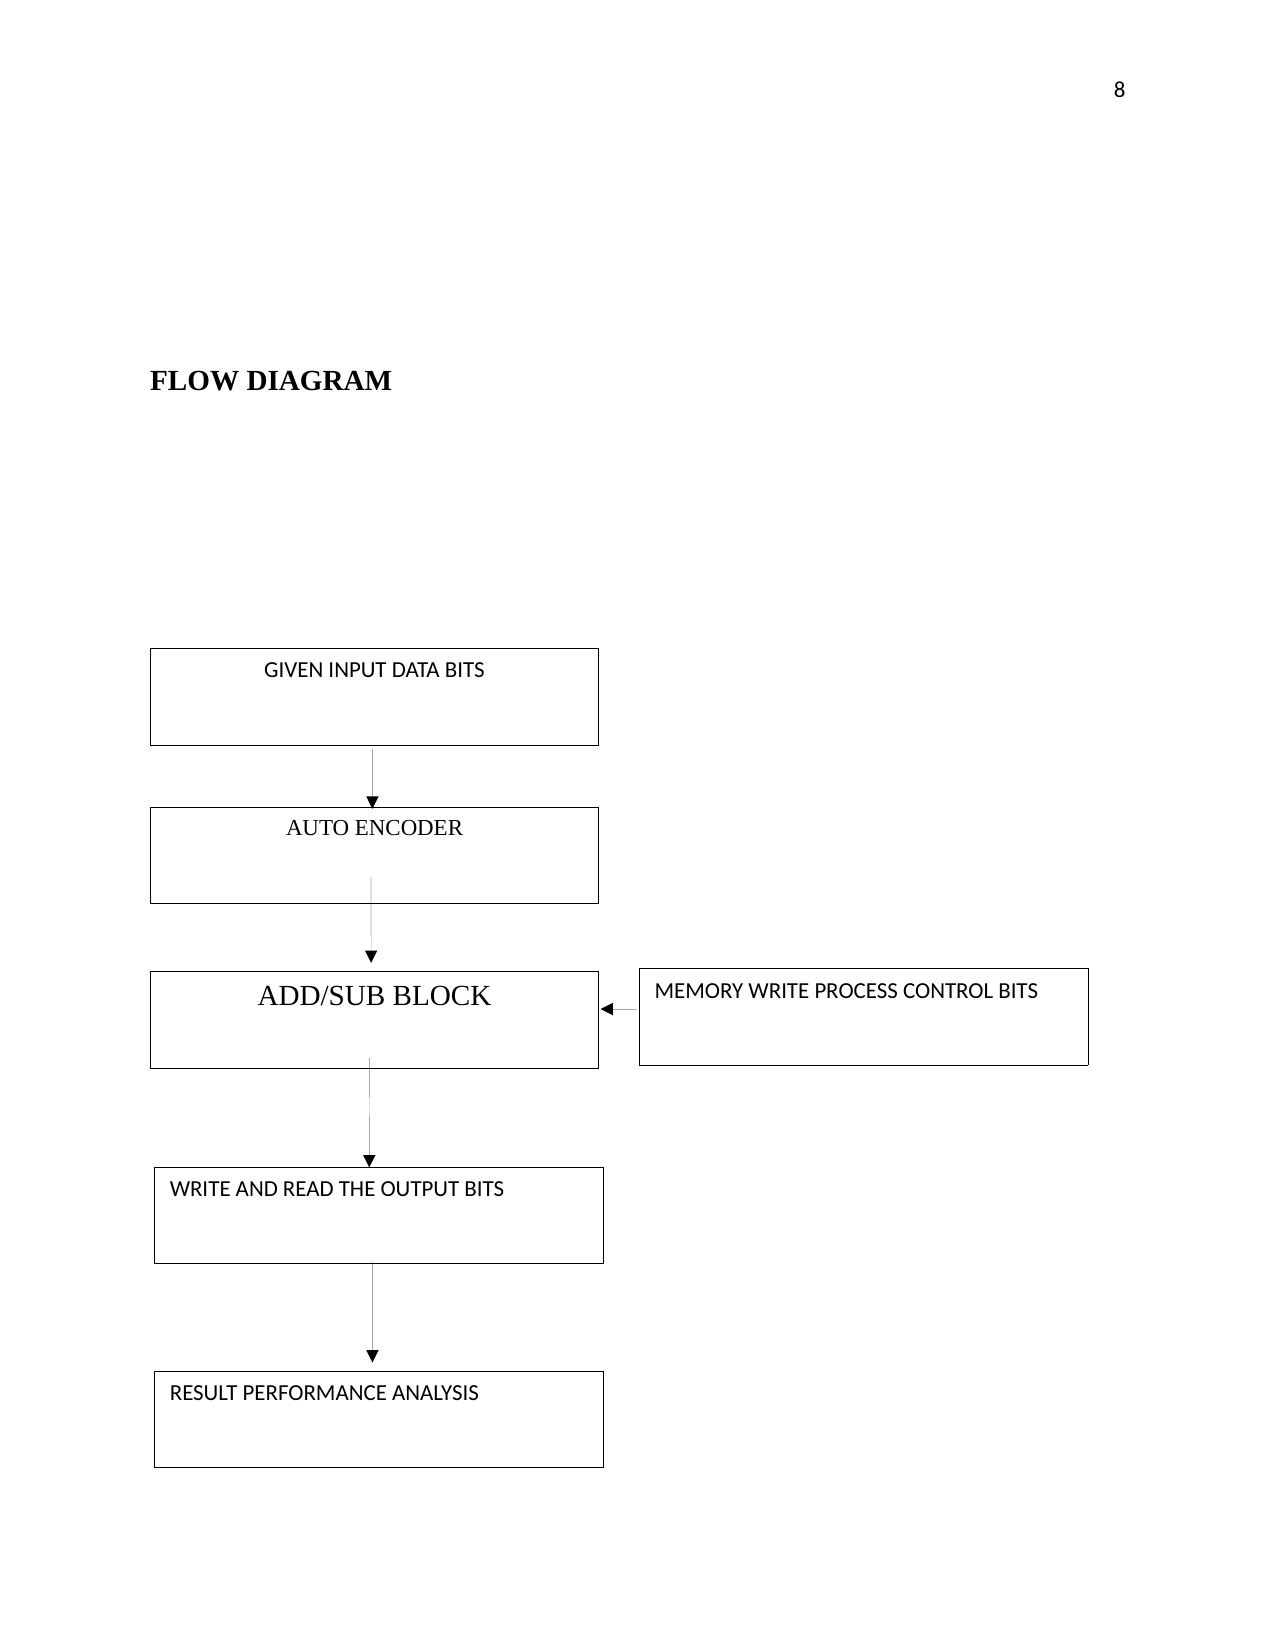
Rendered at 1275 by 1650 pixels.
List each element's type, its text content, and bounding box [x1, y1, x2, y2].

text FLOW DIAGRAM [150, 363, 1125, 397]
